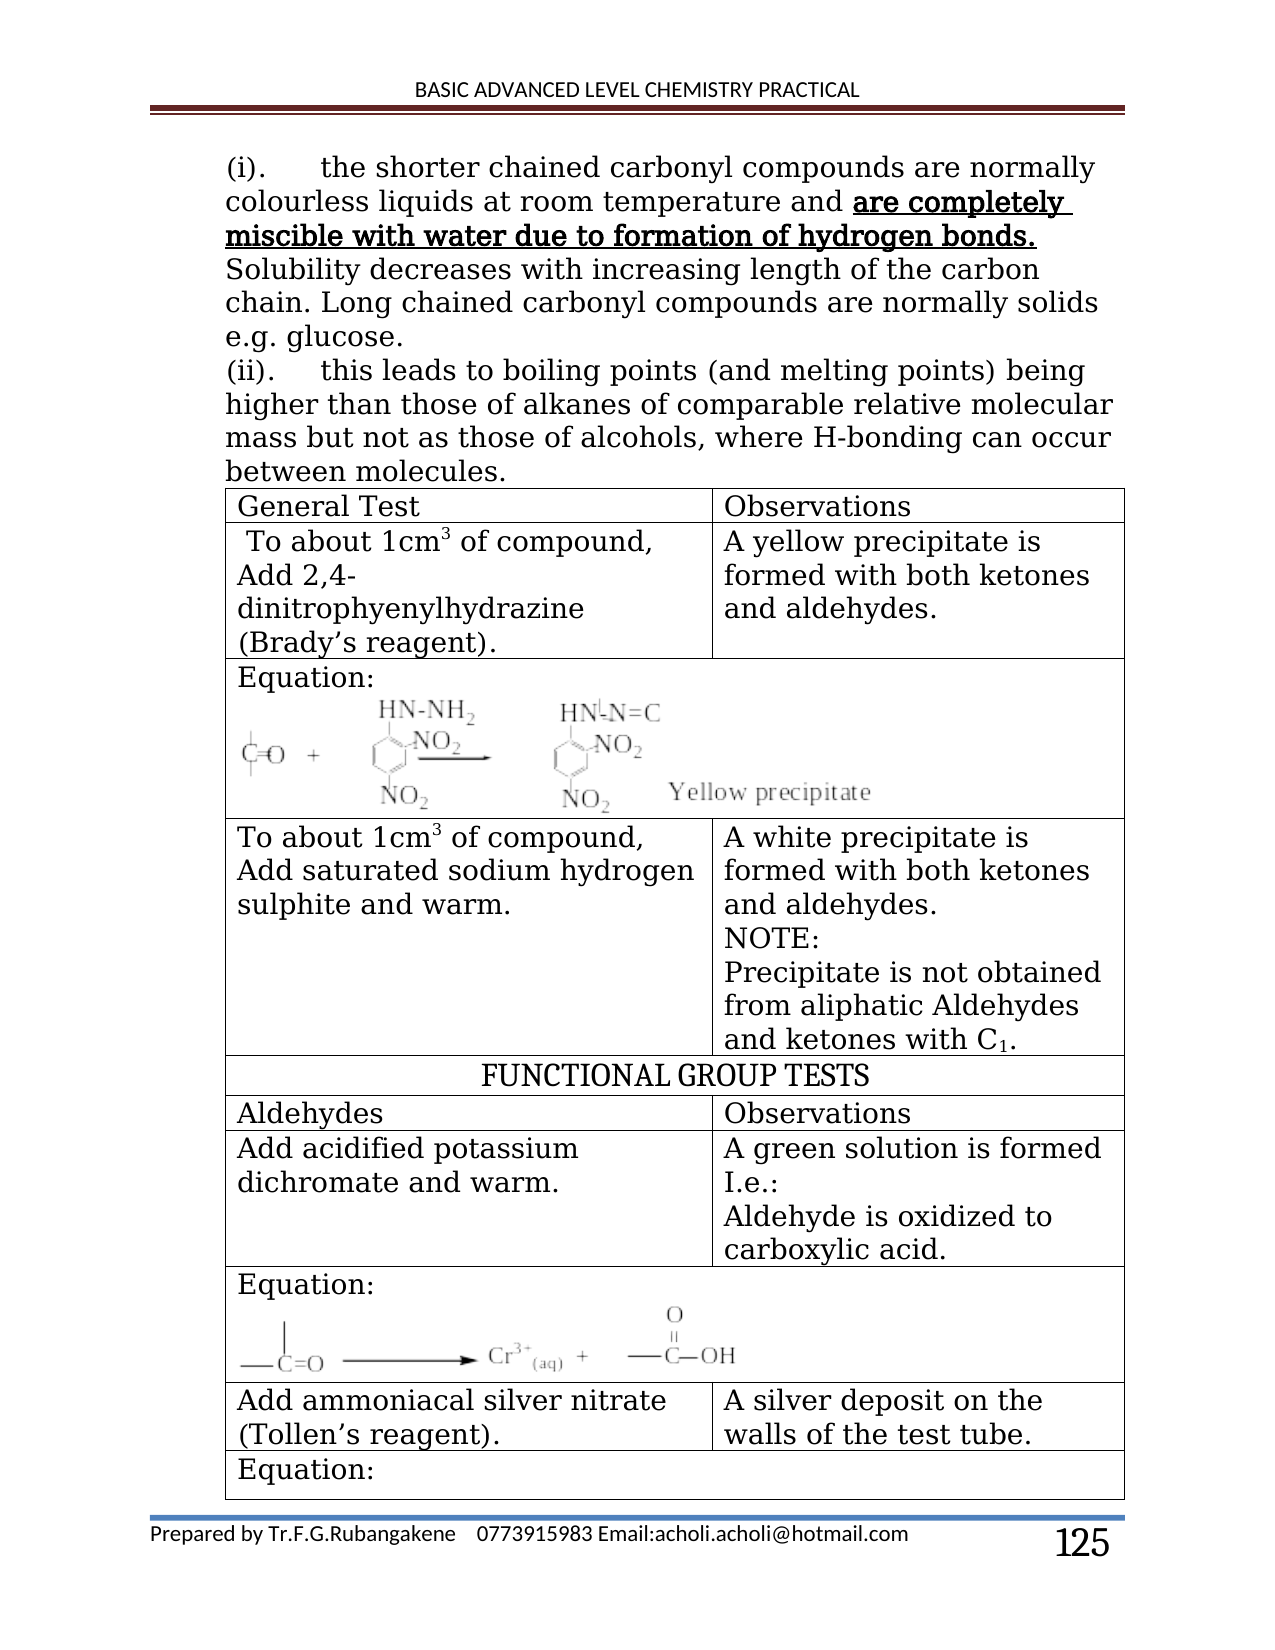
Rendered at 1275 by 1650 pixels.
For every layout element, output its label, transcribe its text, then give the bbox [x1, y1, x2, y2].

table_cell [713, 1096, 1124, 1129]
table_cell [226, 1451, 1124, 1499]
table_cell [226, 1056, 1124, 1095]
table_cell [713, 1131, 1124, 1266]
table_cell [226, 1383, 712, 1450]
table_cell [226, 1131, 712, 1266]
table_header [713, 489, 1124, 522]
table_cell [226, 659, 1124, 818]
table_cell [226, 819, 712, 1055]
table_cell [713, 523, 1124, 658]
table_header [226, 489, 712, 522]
list (i). the shorter chained carbonyl compounds are normally colourless liquids at room temperature and are completely miscible with water due to formation of hydrogen bonds. Solubility decreases with increasing length of the carbon chain. Long chained carbonyl compounds are normally solids e.g. glucose. [225, 150, 1125, 352]
list (ii). this leads to boiling points (and melting points) being higher than those of alkanes of comparable relative molecular mass but not as those of alcohols, where H-bonding can occur between molecules. [225, 352, 1125, 487]
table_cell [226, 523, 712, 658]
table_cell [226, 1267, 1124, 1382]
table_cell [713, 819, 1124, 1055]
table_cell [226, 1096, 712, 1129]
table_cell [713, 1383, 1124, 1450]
